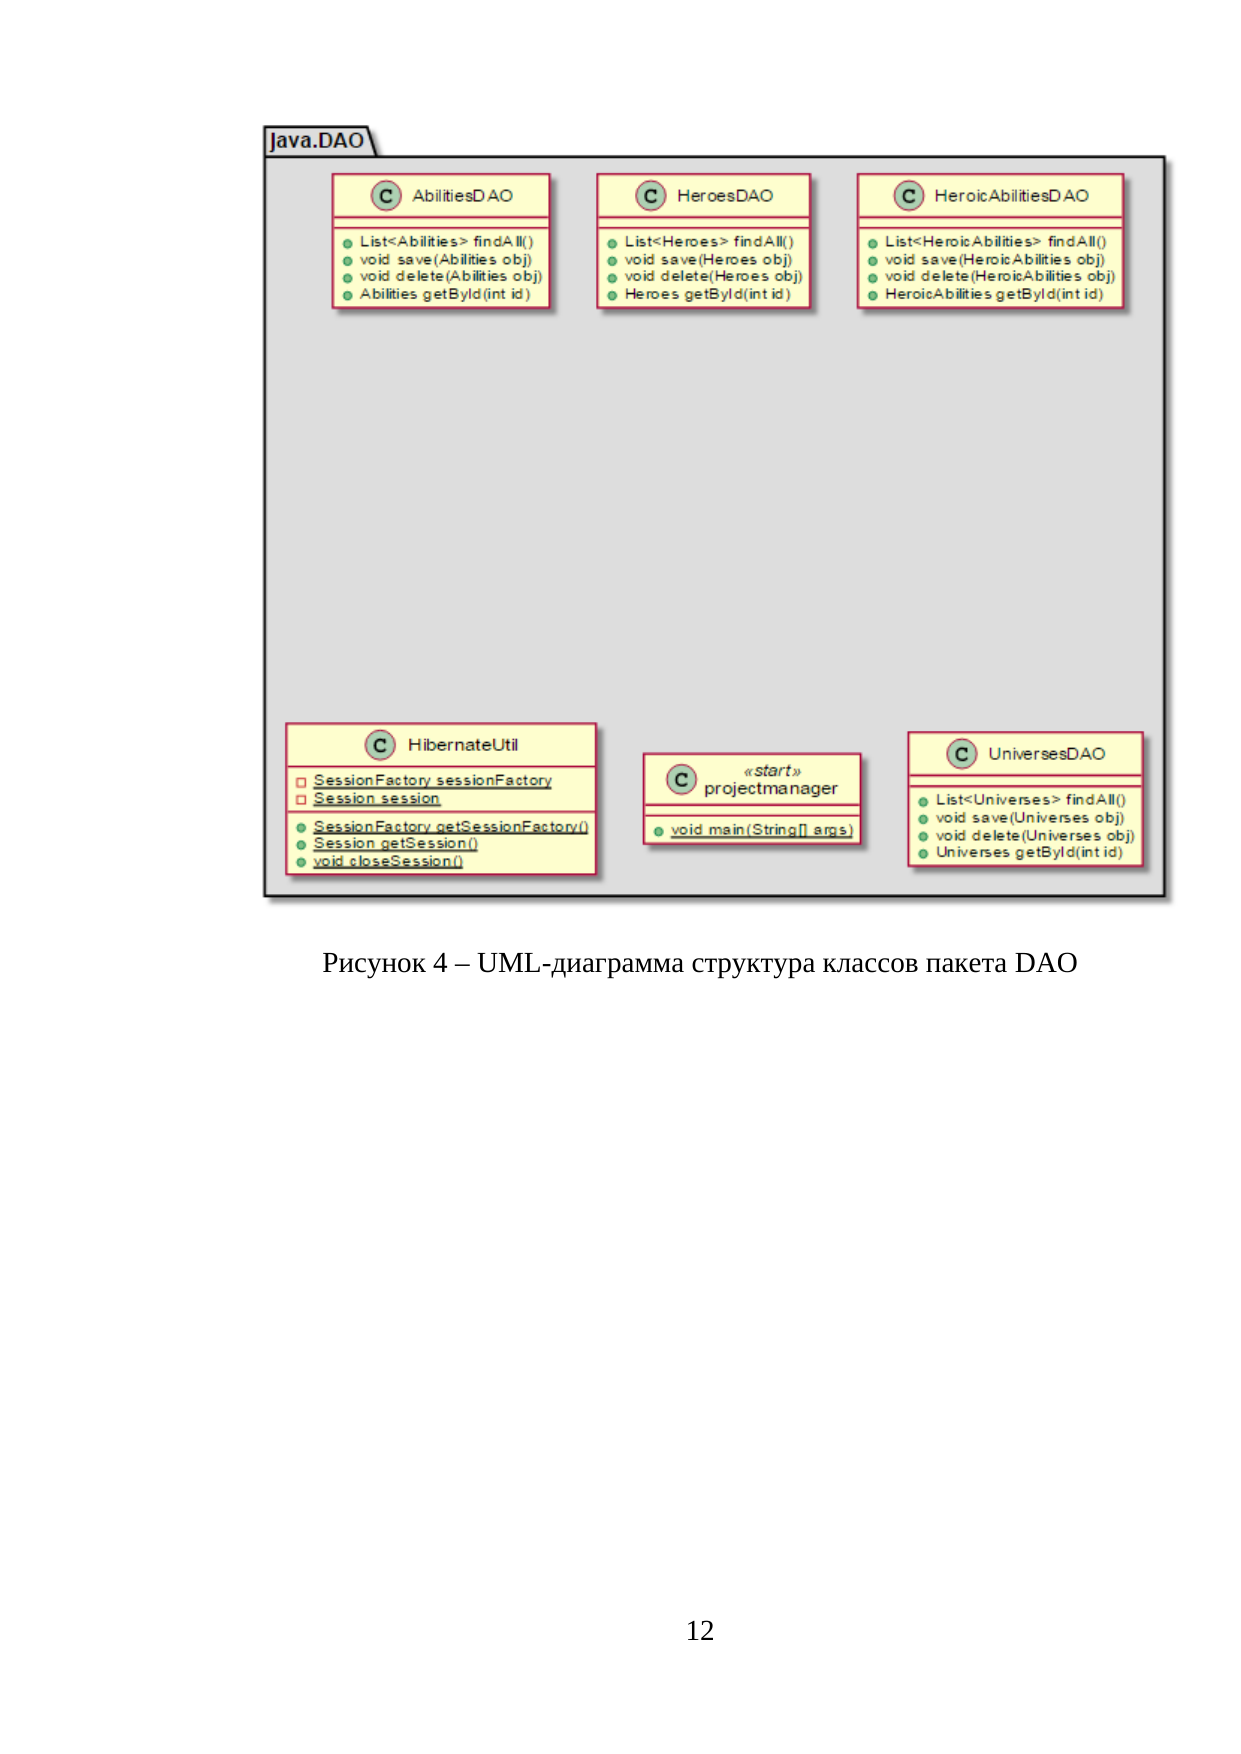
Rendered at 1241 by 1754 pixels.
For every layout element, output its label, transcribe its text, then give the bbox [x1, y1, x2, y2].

picture [248, 118, 1222, 929]
text Рисунок 4 – UML-диаграмма структура классов пакета DAO [177, 945, 1152, 978]
